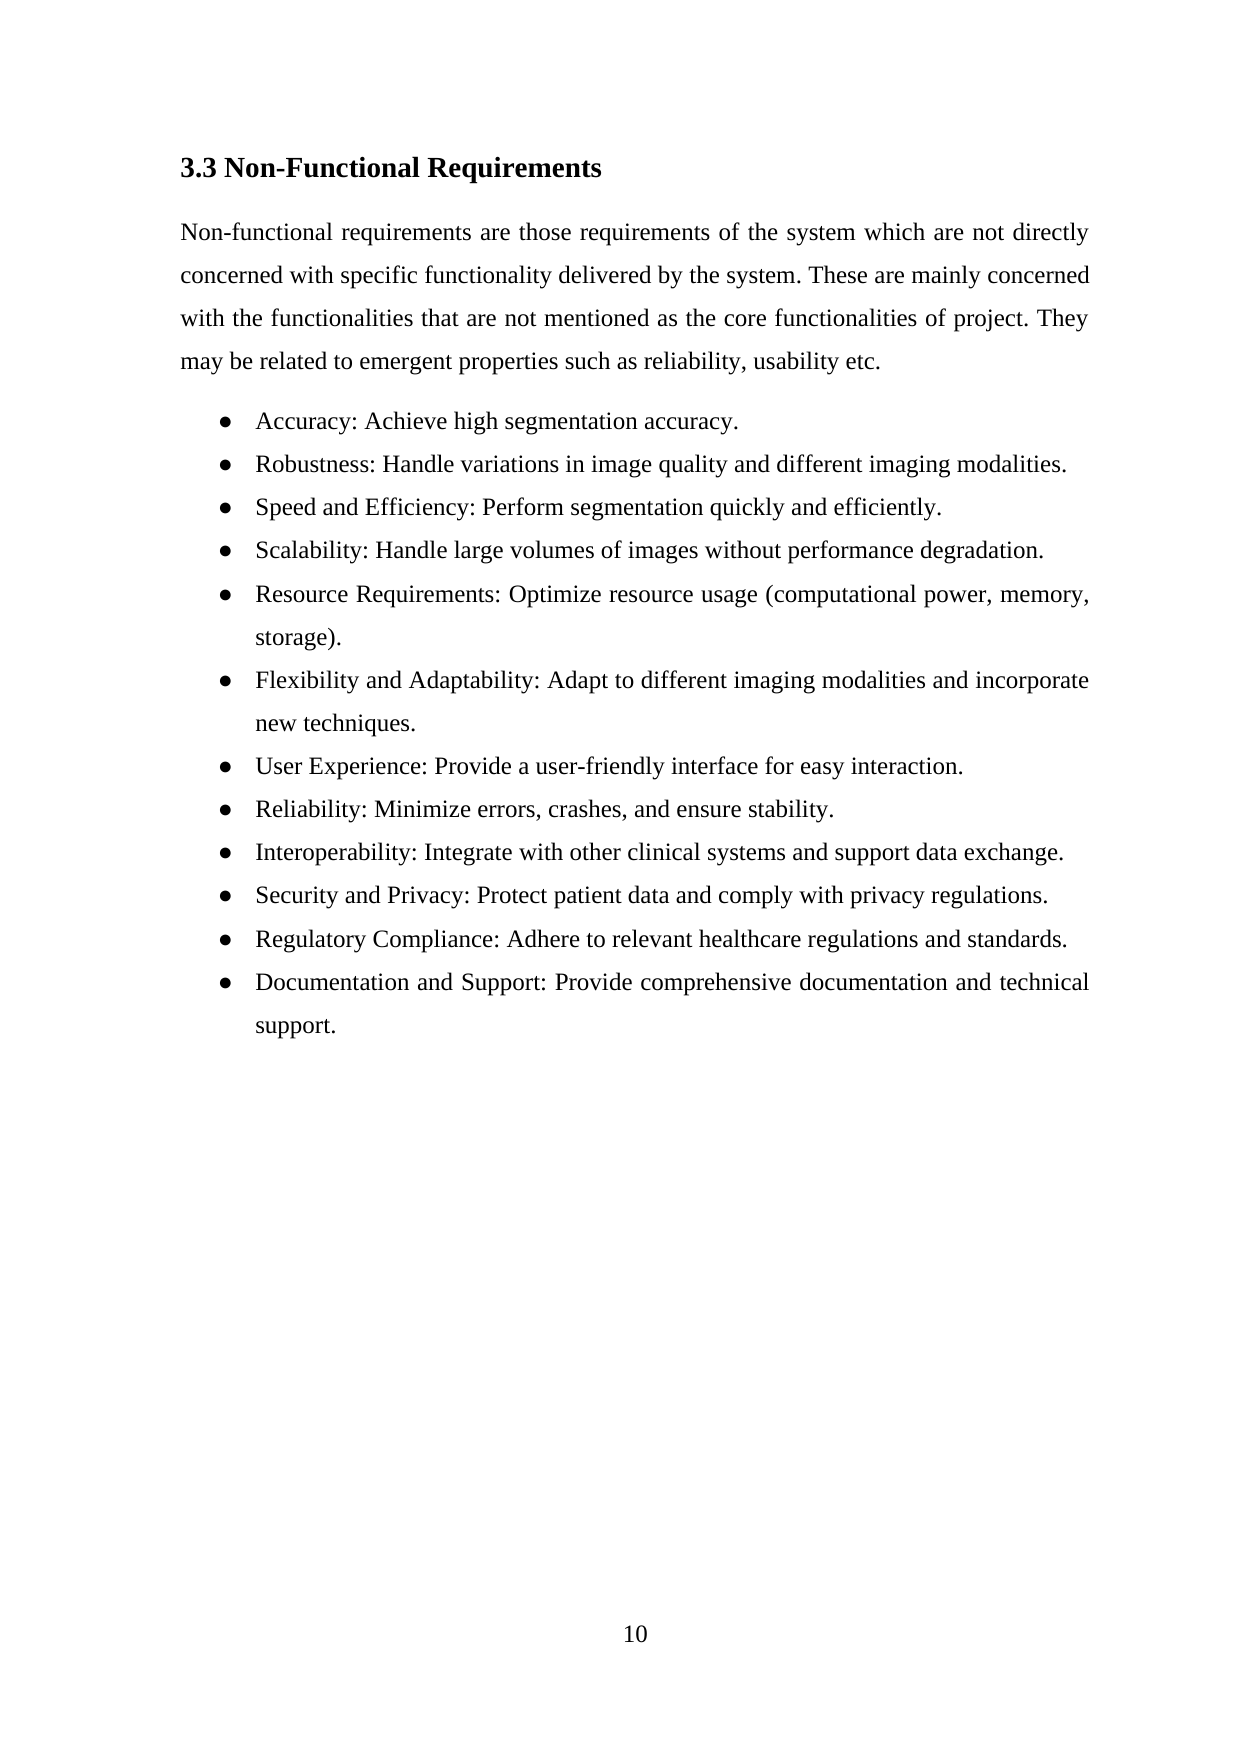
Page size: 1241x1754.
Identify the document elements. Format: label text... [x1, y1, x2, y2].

list Robustness: Handle variations in image quality and different imaging modalities. [218, 449, 1090, 478]
list User Experience: Provide a user-friendly interface for easy interaction. [218, 751, 1090, 780]
subtitle 3.3 Non-Functional Requirements [180, 150, 1090, 183]
list Documentation and Support: Provide comprehensive documentation and technical support. [218, 967, 1090, 1039]
list Scalability: Handle large volumes of images without performance degradation. [218, 536, 1090, 564]
text Non-functional requirements are those requirements of the system which are not directly concerned with specific functionality delivered by the system. These are mainly concerned with the functionalities that are not mentioned as the core functionalities of project. They may be related to emergent properties such as reliability, usability etc. [180, 217, 1090, 375]
list Security and Privacy: Protect patient data and comply with privacy regulations. [218, 881, 1090, 909]
list Resource Requirements: Optimize resource usage (computational power, memory, storage). [218, 579, 1090, 651]
list Speed and Efficiency: Perform segmentation quickly and efficiently. [218, 492, 1090, 521]
list Interoperability: Integrate with other clinical systems and support data exchange. [218, 837, 1090, 866]
list Accuracy: Achieve high segmentation accuracy. [218, 406, 1090, 435]
list Regulatory Compliance: Adhere to relevant healthcare regulations and standards. [218, 924, 1090, 952]
list Flexibility and Adaptability: Adapt to different imaging modalities and incorporate new techniques. [218, 665, 1090, 737]
list Reliability: Minimize errors, crashes, and ensure stability. [218, 794, 1090, 823]
